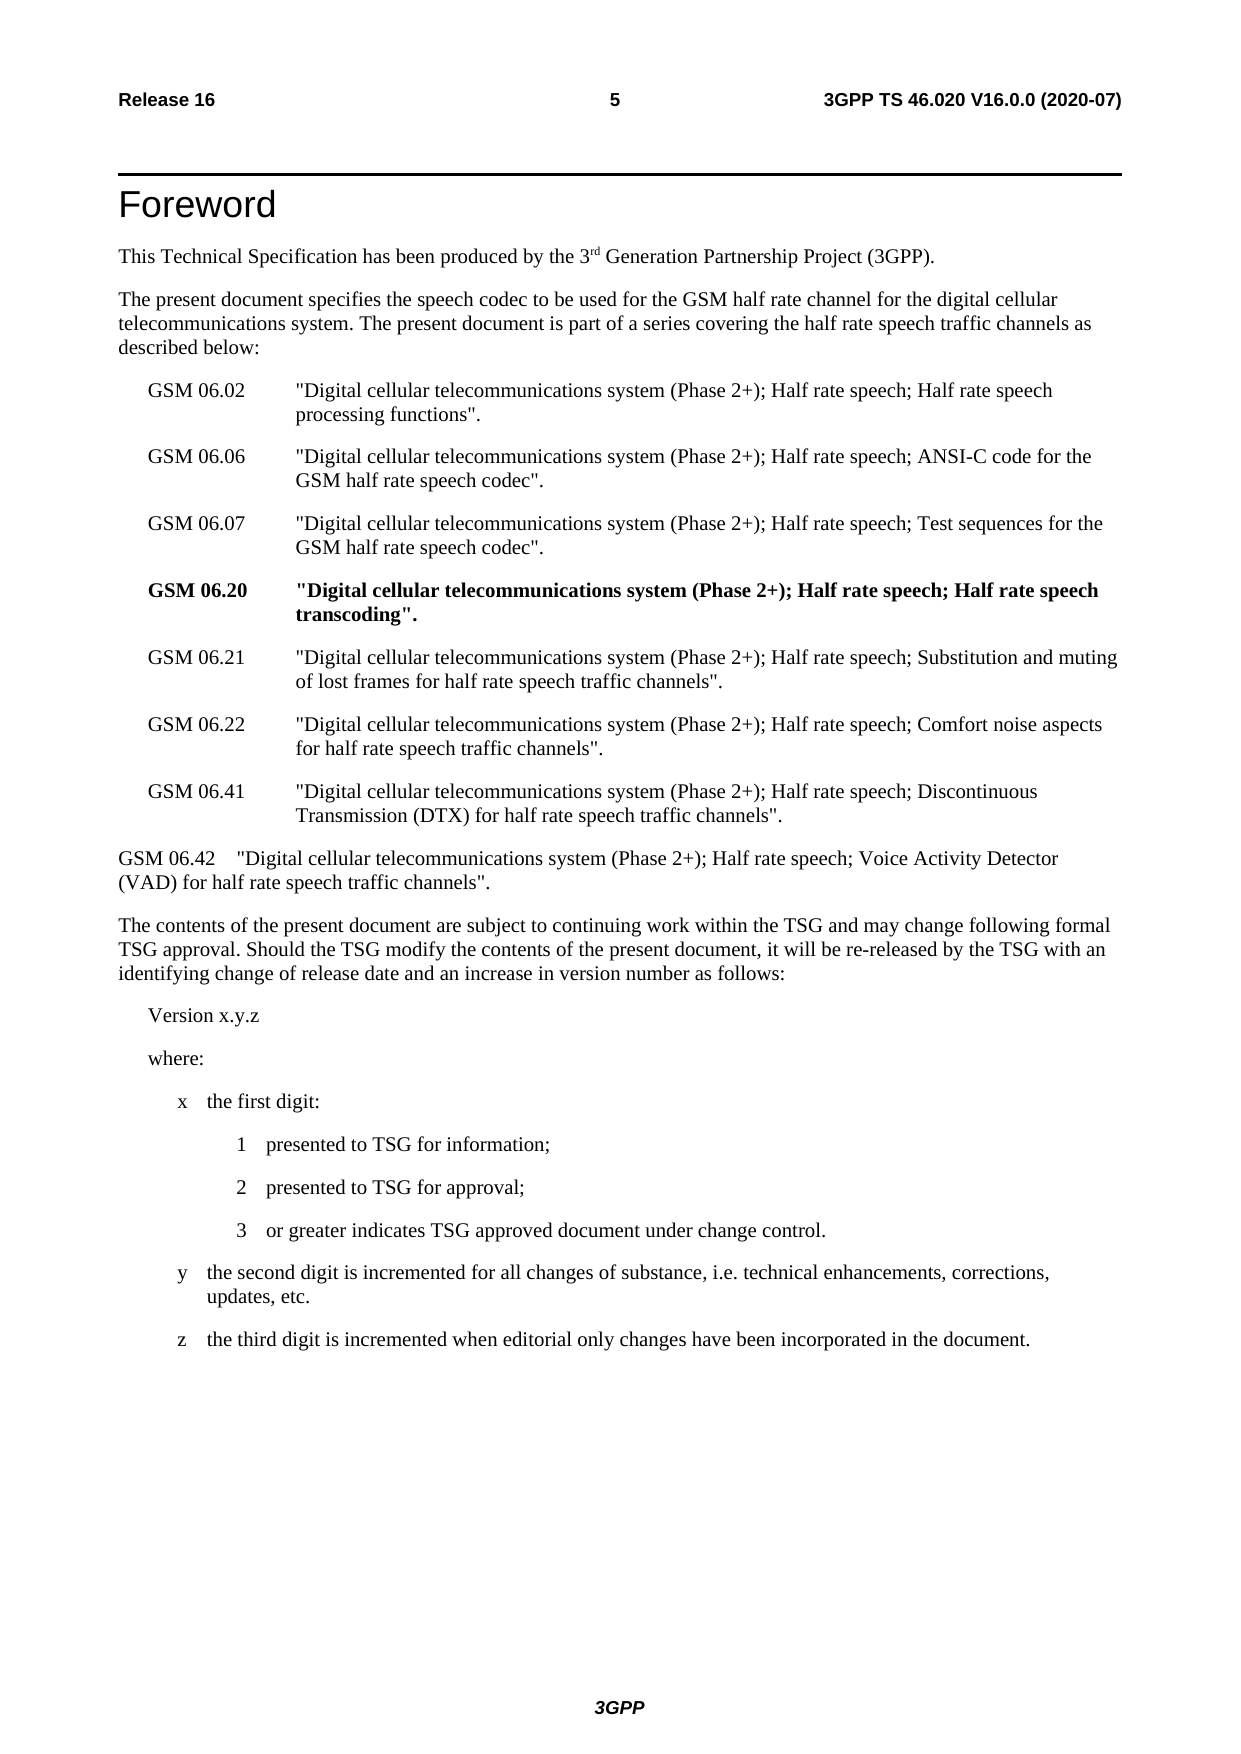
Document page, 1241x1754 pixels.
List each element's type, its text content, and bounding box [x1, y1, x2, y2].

text x the first digit: [177, 1089, 1122, 1113]
text GSM 06.42 "Digital cellular telecommunications system (Phase 2+); Half rate speech; Voice Activity Detector (VAD) for half rate speech traffic channels". [118, 846, 1122, 894]
text 1 presented to TSG for information; [236, 1132, 1122, 1156]
text This Technical Specification has been produced by the 3rd Generation Partnership Project (3GPP). [118, 244, 1122, 268]
text where: [148, 1046, 1122, 1070]
text GSM 06.02 "Digital cellular telecommunications system (Phase 2+); Half rate speech; Half rate speech processing functions". [148, 377, 1122, 426]
text GSM 06.22 "Digital cellular telecommunications system (Phase 2+); Half rate speech; Comfort noise aspects for half rate speech traffic channels". [148, 712, 1122, 760]
text 3 or greater indicates TSG approved document under change control. [236, 1217, 1122, 1242]
text The present document specifies the speech codec to be used for the GSM half rate channel for the digital cellular telecommunications system. The present document is part of a series covering the half rate speech traffic channels as described below: [118, 287, 1122, 359]
text z the third digit is incremented when editorial only changes have been incorporated in the document. [177, 1327, 1122, 1351]
subtitle Foreword [118, 176, 1122, 225]
text GSM 06.41 "Digital cellular telecommunications system (Phase 2+); Half rate speech; Discontinuous Transmission (DTX) for half rate speech traffic channels". [148, 779, 1122, 827]
text GSM 06.20 "Digital cellular telecommunications system (Phase 2+); Half rate speech; Half rate speech transcoding". [148, 578, 1122, 626]
text y the second digit is incremented for all changes of substance, i.e. technical enhancements, corrections, updates, etc. [177, 1260, 1122, 1308]
text GSM 06.06 "Digital cellular telecommunications system (Phase 2+); Half rate speech; ANSI-C code for the GSM half rate speech codec". [148, 444, 1122, 492]
text The contents of the present document are subject to continuing work within the TSG and may change following formal TSG approval. Should the TSG modify the contents of the present document, it will be re-released by the TSG with an identifying change of release date and an increase in version number as follows: [118, 912, 1122, 985]
text Version x.y.z [148, 1003, 1122, 1027]
text GSM 06.07 "Digital cellular telecommunications system (Phase 2+); Half rate speech; Test sequences for the GSM half rate speech codec". [148, 511, 1122, 559]
text GSM 06.21 "Digital cellular telecommunications system (Phase 2+); Half rate speech; Substitution and muting of lost frames for half rate speech traffic channels". [148, 645, 1122, 693]
text 2 presented to TSG for approval; [236, 1175, 1122, 1199]
